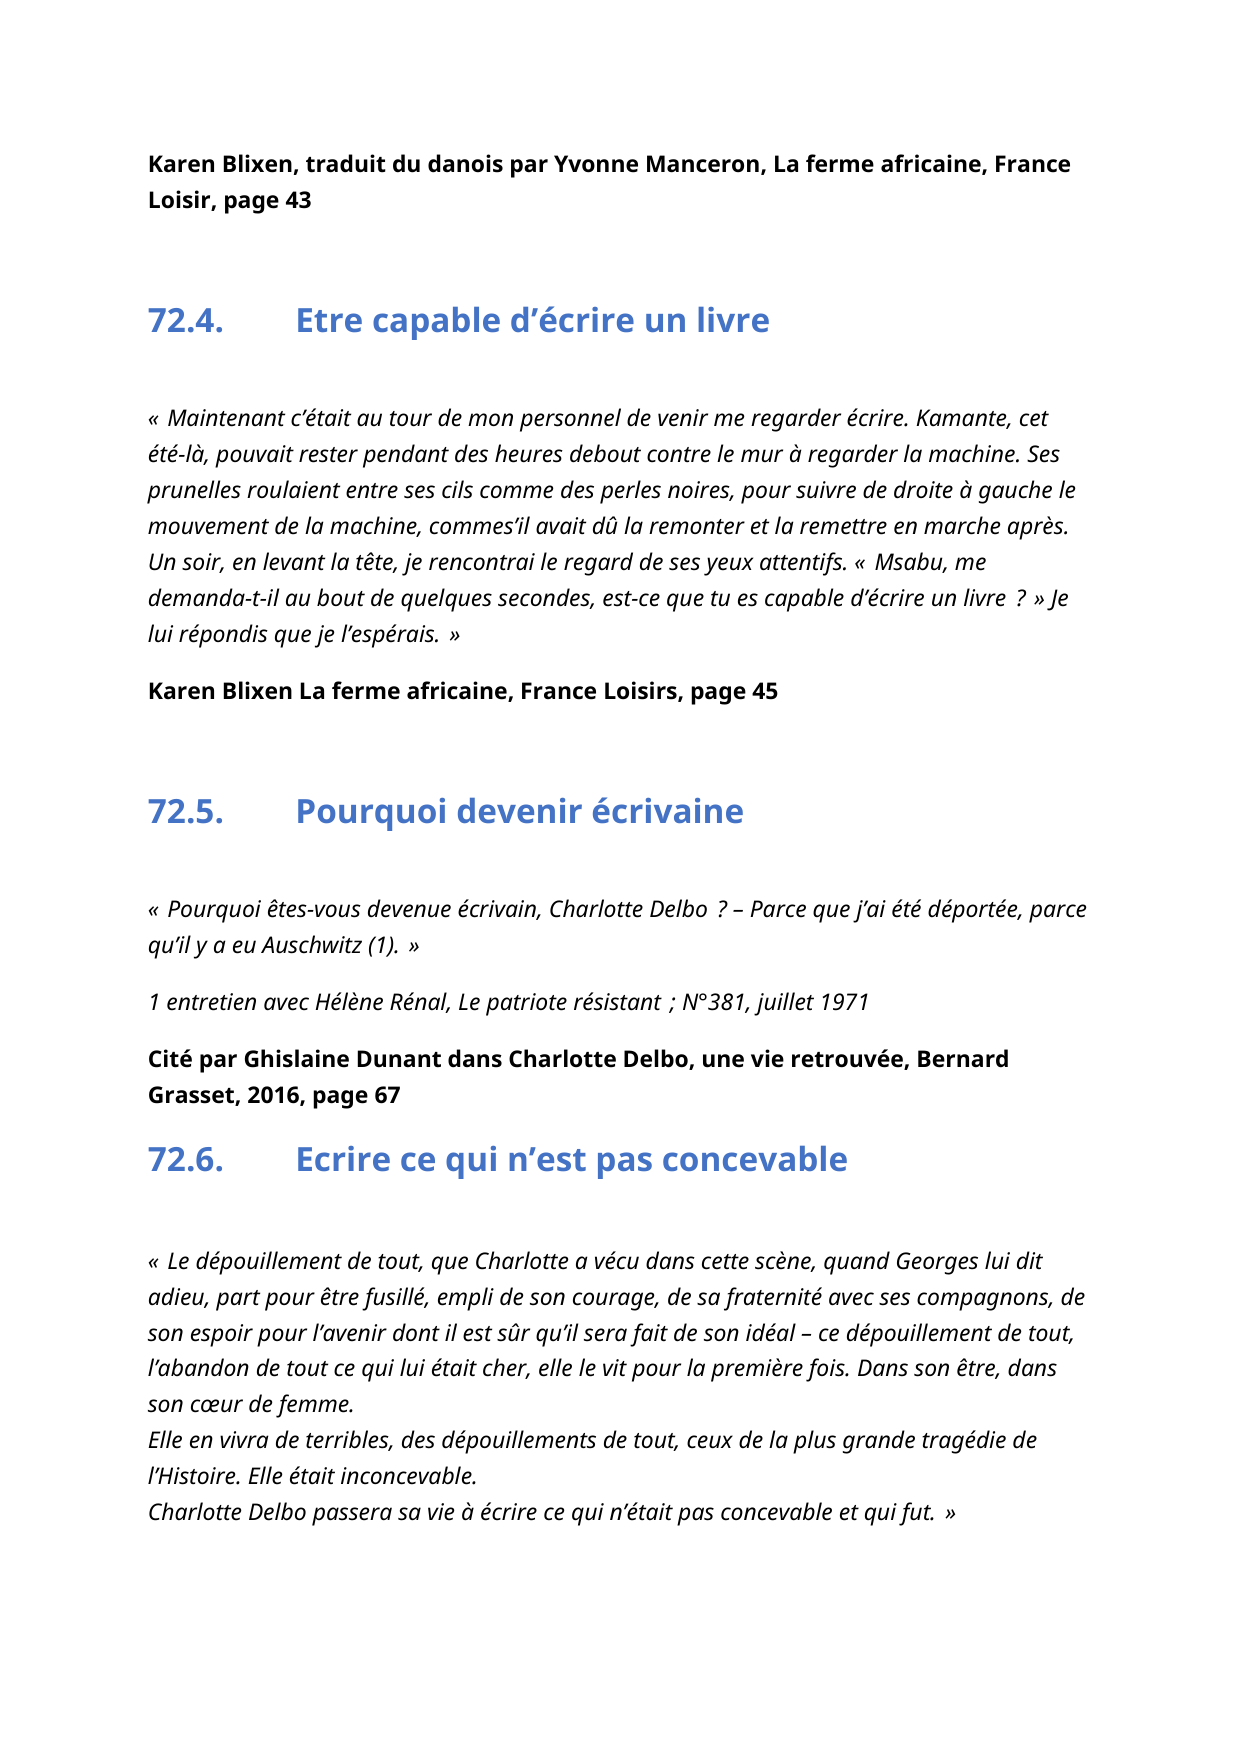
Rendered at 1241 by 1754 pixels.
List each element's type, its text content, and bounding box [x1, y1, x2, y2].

text Karen Blixen, traduit du danois par Yvonne Manceron, La ferme africaine, France Loisir, page 43 [148, 148, 1093, 215]
text Karen Blixen La ferme africaine, France Loisirs, page 45 [148, 675, 1093, 706]
text Cité par Ghislaine Dunant dans Charlotte Delbo, une vie retrouvée, Bernard Grasset, 2016, page 67 [148, 1043, 1093, 1110]
subtitle Pourquoi devenir écrivaine [148, 788, 1093, 834]
text « Pourquoi êtes-vous devenue écrivain, Charlotte Delbo ? – Parce que j’ai été déportée, parce qu’il y a eu Auschwitz (1). » [148, 893, 1093, 961]
text 1 entretien avec Hélène Rénal, Le patriote résistant ; N°381, juillet 1971 [148, 986, 1093, 1017]
text « Maintenant c’était au tour de mon personnel de venir me regarder écrire. Kamante, cet été-là, pouvait rester pendant des heures debout contre le mur à regarder la machine. Ses prunelles roulaient entre ses cils comme des perles noires, pour suivre de droite à gauche le mouvement de la machine, commes’il avait dû la remonter et la remettre en marche après. Un soir, en levant la tête, je rencontrai le regard de ses yeux attentifs. « Msabu, me demanda-t-il au bout de quelques secondes, est-ce que tu es capable d’écrire un livre ? » Je lui répondis que je l’espérais. » [148, 402, 1093, 649]
text « Le dépouillement de tout, que Charlotte a vécu dans cette scène, quand Georges lui dit adieu, part pour être fusillé, empli de son courage, de sa fraternité avec ses compagnons, de son espoir pour l’avenir dont il est sûr qu’il sera fait de son idéal – ce dépouillement de tout, l’abandon de tout ce qui lui était cher, elle le vit pour la première fois. Dans son être, dans son cœur de femme. Elle en vivra de terribles, des dépouillements de tout, ceux de la plus grande tragédie de l’Histoire. Elle était inconcevable. Charlotte Delbo passera sa vie à écrire ce qui n’était pas concevable et qui fut. » [148, 1244, 1093, 1527]
subtitle Ecrire ce qui n’est pas concevable [148, 1136, 1093, 1181]
subtitle Etre capable d’écrire un livre [148, 297, 1093, 342]
